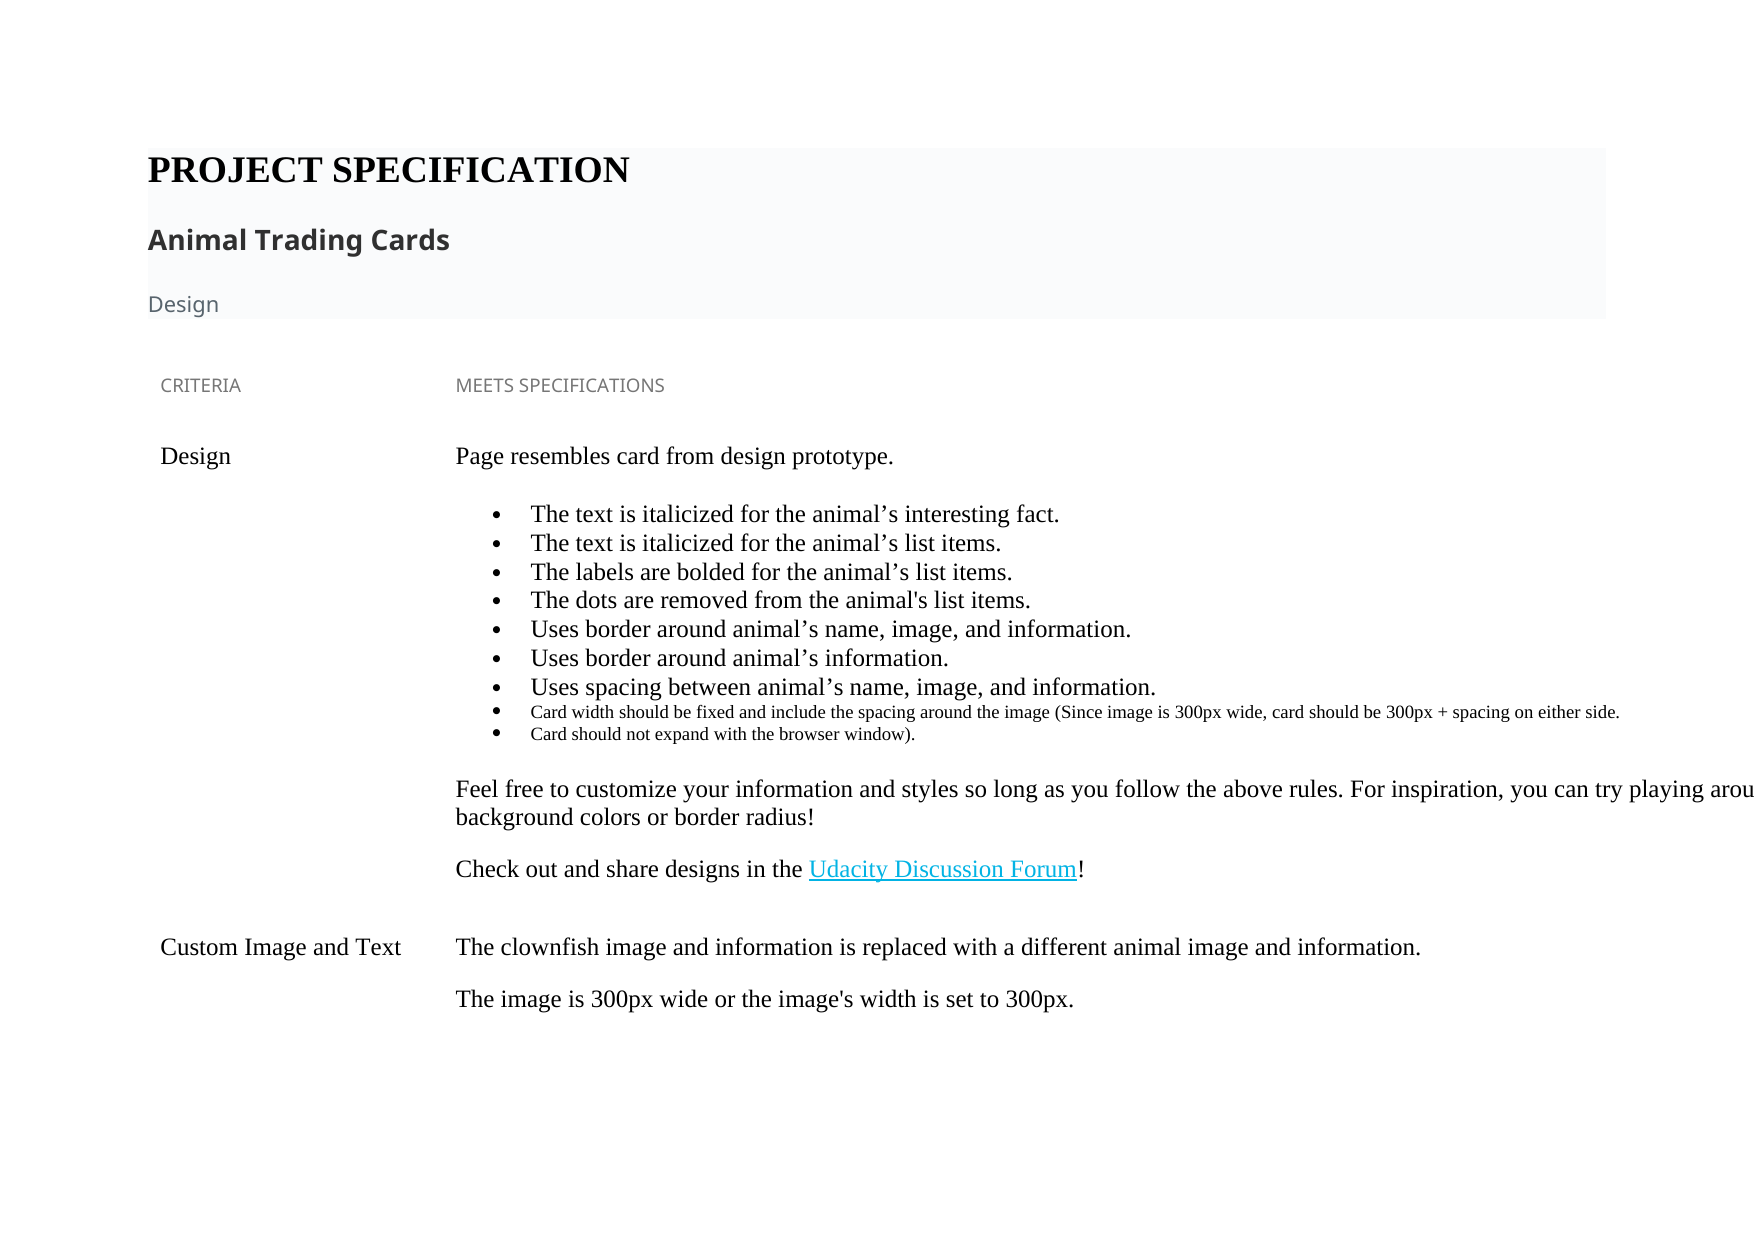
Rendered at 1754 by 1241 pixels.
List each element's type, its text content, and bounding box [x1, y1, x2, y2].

table_cell Custom Image and Text [148, 919, 443, 1049]
text Animal Trading Cards [148, 220, 1606, 258]
table_cell Page resembles card from design prototype. The text is italicized for the animal’s interesting fact. The text is italicized for the animal’s list items. The labels are bolded for the animal’s list items. The dots are removed from the animal's list items. Uses border around animal’s name, image, and information. Uses border around animal’s information. Uses spacing between animal’s name, image, and information. Card width should be fixed and include the spacing around the image (Since image is 300px wide, card should be 300px + spacing on either side. Card should not expand with the browser window). Feel free to customize your information and styles so long as you follow the above rules. For inspiration, you can try playing around with background colors or border radius! Check out and share designs in the Udacity Discussion Forum! [443, 429, 1754, 919]
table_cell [443, 919, 1754, 1049]
table_header CRITERIA [148, 342, 443, 429]
table_header MEETS SPECIFICATIONS [443, 342, 1754, 429]
table_cell Design [148, 429, 443, 919]
text PROJECT SPECIFICATION [148, 148, 1606, 191]
text Design [148, 282, 1606, 319]
